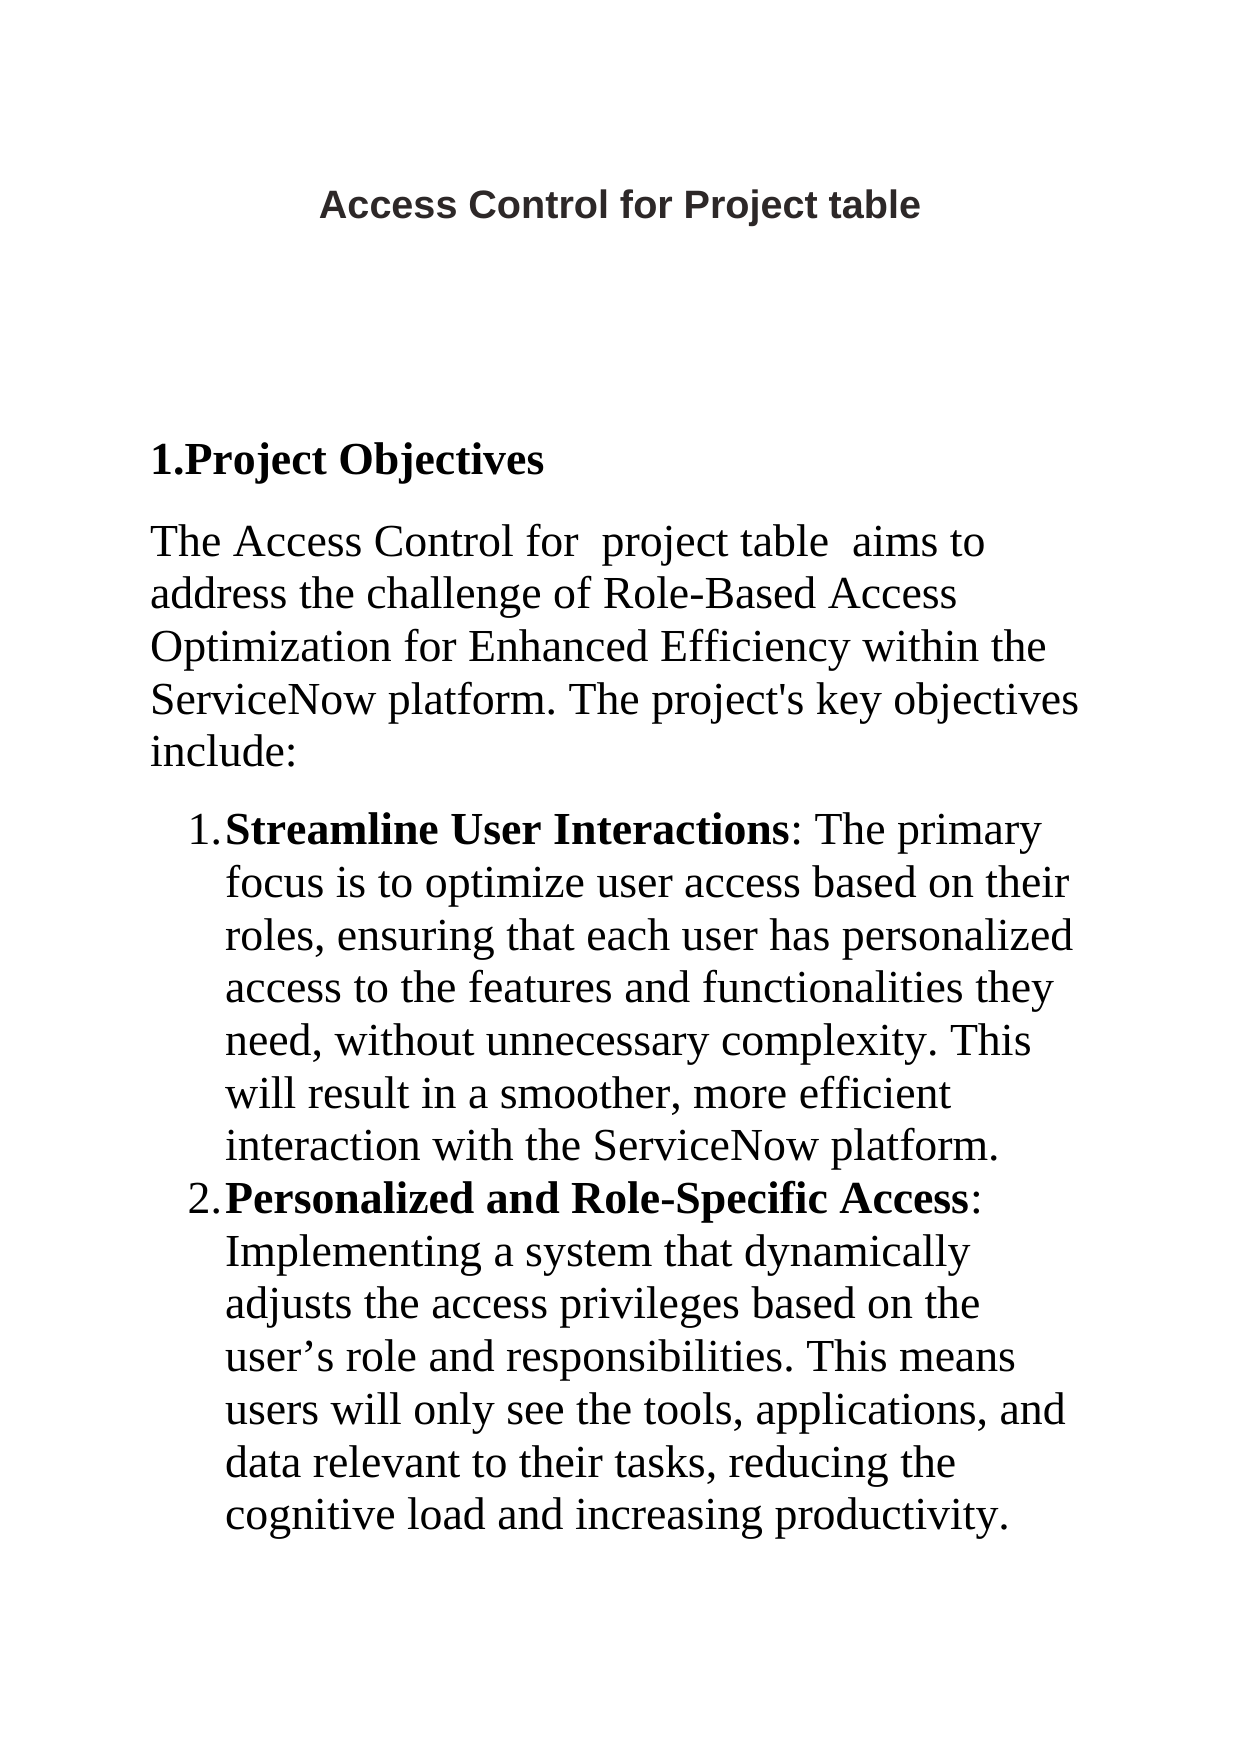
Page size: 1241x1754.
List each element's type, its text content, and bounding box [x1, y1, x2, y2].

subtitle Access Control for Project table [150, 181, 1090, 227]
list Streamline User Interactions: The primary focus is to optimize user access based on their roles, ensuring that each user has personalized access to the features and functionalities they need, without unnecessary complexity. This will result in a smoother, more efficient interaction with the ServiceNow platform. [187, 802, 1090, 1171]
text 1.Project Objectives [150, 431, 1090, 484]
list Personalized and Role-Specific Access: Implementing a system that dynamically adjusts the access privileges based on the user’s role and responsibilities. This means users will only see the tools, applications, and data relevant to their tasks, reducing the cognitive load and increasing productivity. [187, 1171, 1090, 1539]
text The Access Control for project table aims to address the challenge of Role-Based Access Optimization for Enhanced Efficiency within the ServiceNow platform. The project's key objectives include: [150, 513, 1090, 777]
